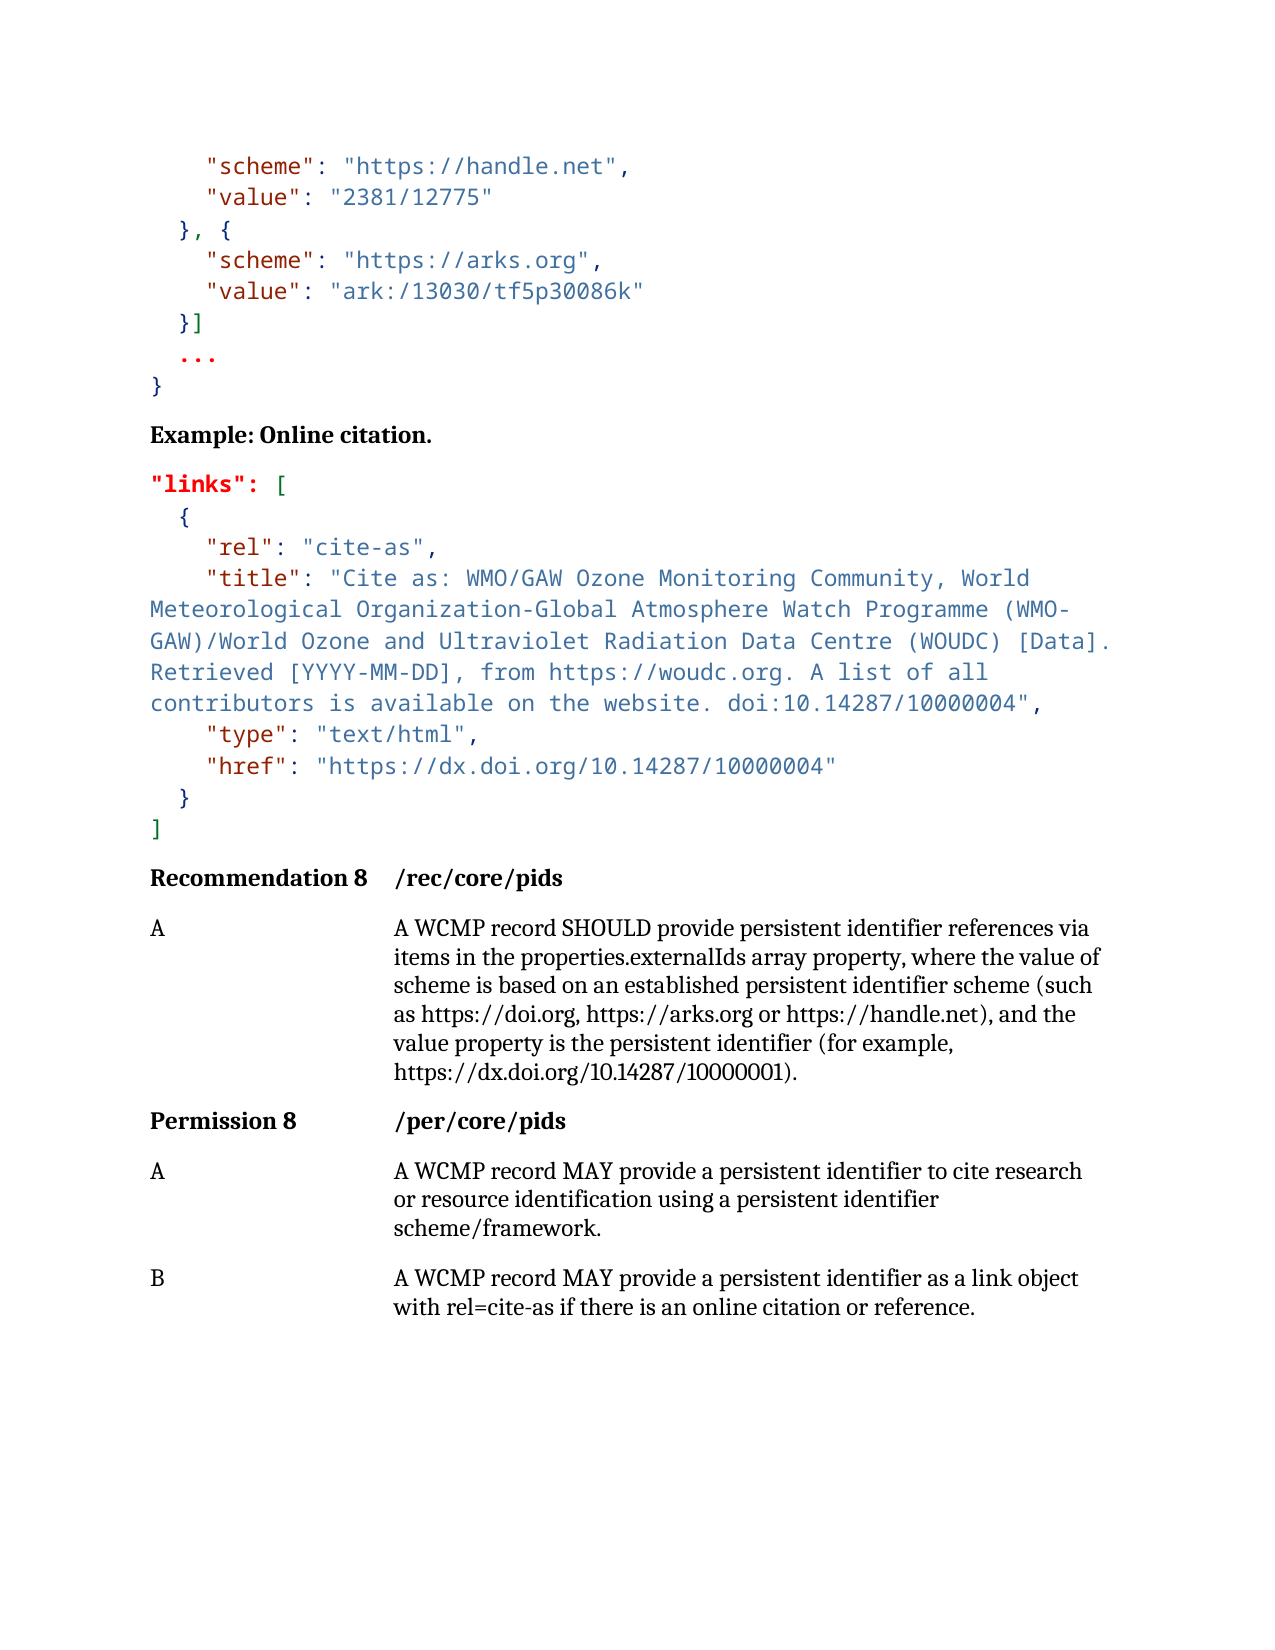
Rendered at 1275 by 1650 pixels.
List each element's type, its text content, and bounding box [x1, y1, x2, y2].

table_cell A WCMP record SHOULD provide persistent identifier references via items in the properties.externalIds array property, where the value of scheme is based on an established persistent identifier scheme (such as https://doi.org, https://arks.org or https://handle.net), and the value property is the persistent identifier (for example, https://dx.doi.org/10.14287/10000001). [383, 914, 1114, 1107]
text "links": [ { "rel": "cite-as", "title": "Cite as: WMO/GAW Ozone Monitoring Community, World Meteorological Organization-Global Atmosphere Watch Programme (WMO-GAW)/World Ozone and Ultraviolet Radiation Data Centre (WOUDC) [Data]. Retrieved [YYYY-MM-DD], from https://woudc.org. A list of all contributors is available on the website. doi:10.14287/10000004", "type": "text/html", "href": "https://dx.doi.org/10.14287/10000004" } ] [150, 468, 1125, 843]
table_cell A [139, 914, 382, 1107]
text Example: Online citation. [150, 421, 1125, 449]
table_cell A WCMP record MAY provide a persistent identifier as a link object with rel=cite-as if there is an online citation or reference. [383, 1264, 1114, 1342]
table_cell B [139, 1264, 382, 1342]
table_header Permission 8 [139, 1107, 382, 1157]
table_header /per/core/pids [383, 1107, 1114, 1157]
table_header Recommendation 8 [139, 864, 382, 914]
table_cell A [139, 1157, 382, 1264]
table_header /rec/core/pids [383, 864, 1114, 914]
table_cell A WCMP record MAY provide a persistent identifier to cite research or resource identification using a persistent identifier scheme/framework. [383, 1157, 1114, 1264]
